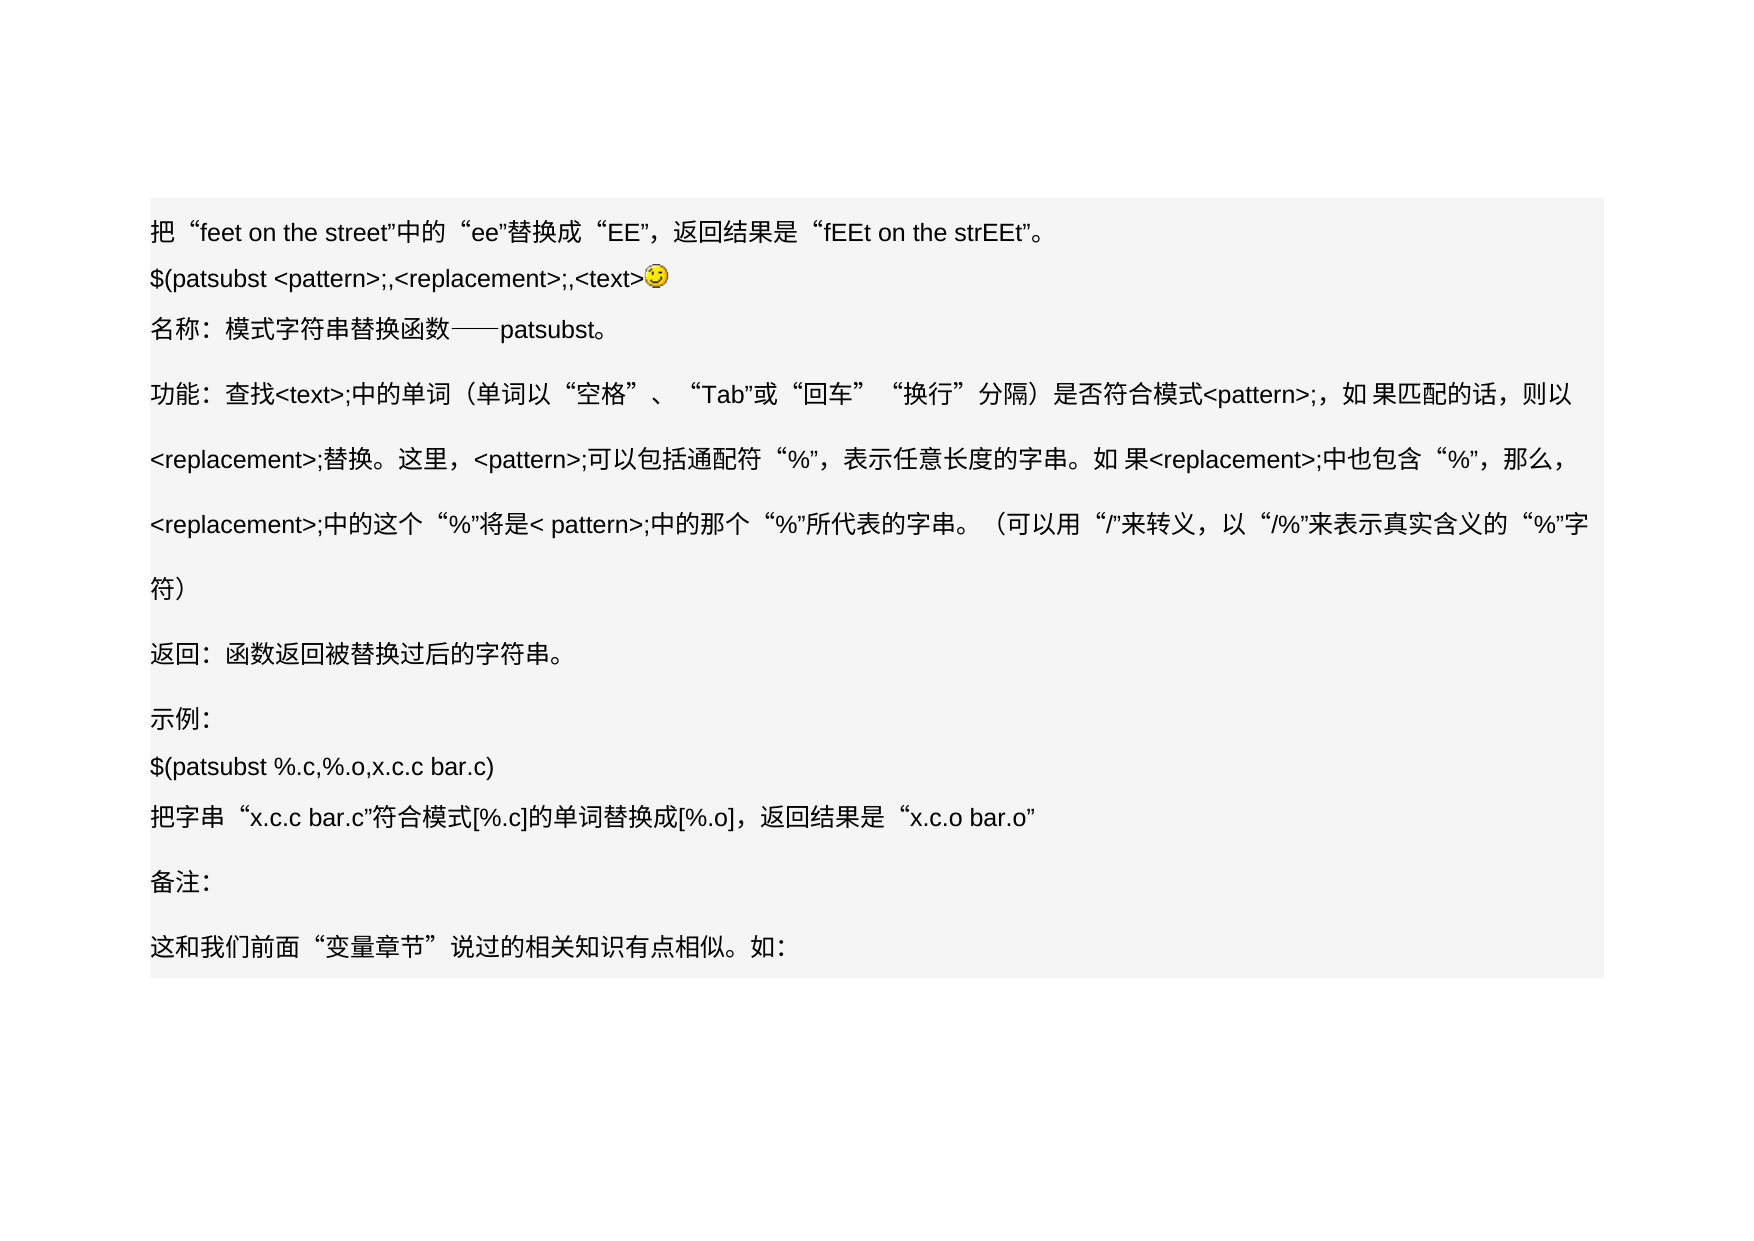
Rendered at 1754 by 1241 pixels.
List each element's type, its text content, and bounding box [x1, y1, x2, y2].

text 这和我们前面“变量章节”说过的相关知识有点相似。如： [150, 913, 1604, 978]
text 把“feet on the street”中的“ee”替换成“EE”，返回结果是“fEEt on the strEEt”。 [150, 198, 1604, 263]
text 名称：模式字符串替换函数——patsubst。 功能：查找<text>;中的单词（单词以“空格”、“Tab”或“回车”“换行”分隔）是否符合模式<pattern>;，如 果匹配的话，则以<replacement>;替换。这里，<pattern>;可以包括通配符“%”，表示任意长度的字串。如 果<replacement>;中也包含“%”，那么，<replacement>;中的这个“%”将是< pattern>;中的那个“%”所代表的字串。（可以用“/”来转义，以“/%”来表示真实含义的“%”字符） 返回：函数返回被替换过后的字符串。 [150, 295, 1604, 685]
text 备注： [150, 848, 1604, 913]
text 示例： [150, 685, 1604, 750]
text $(patsubst %.c,%.o,x.c.c bar.c) [150, 750, 1604, 783]
picture [644, 264, 669, 288]
text $(patsubst <pattern>;,<replacement>;,<text> [150, 263, 1604, 295]
text 把字串“x.c.c bar.c”符合模式[%.c]的单词替换成[%.o]，返回结果是“x.c.o bar.o” [150, 783, 1604, 848]
